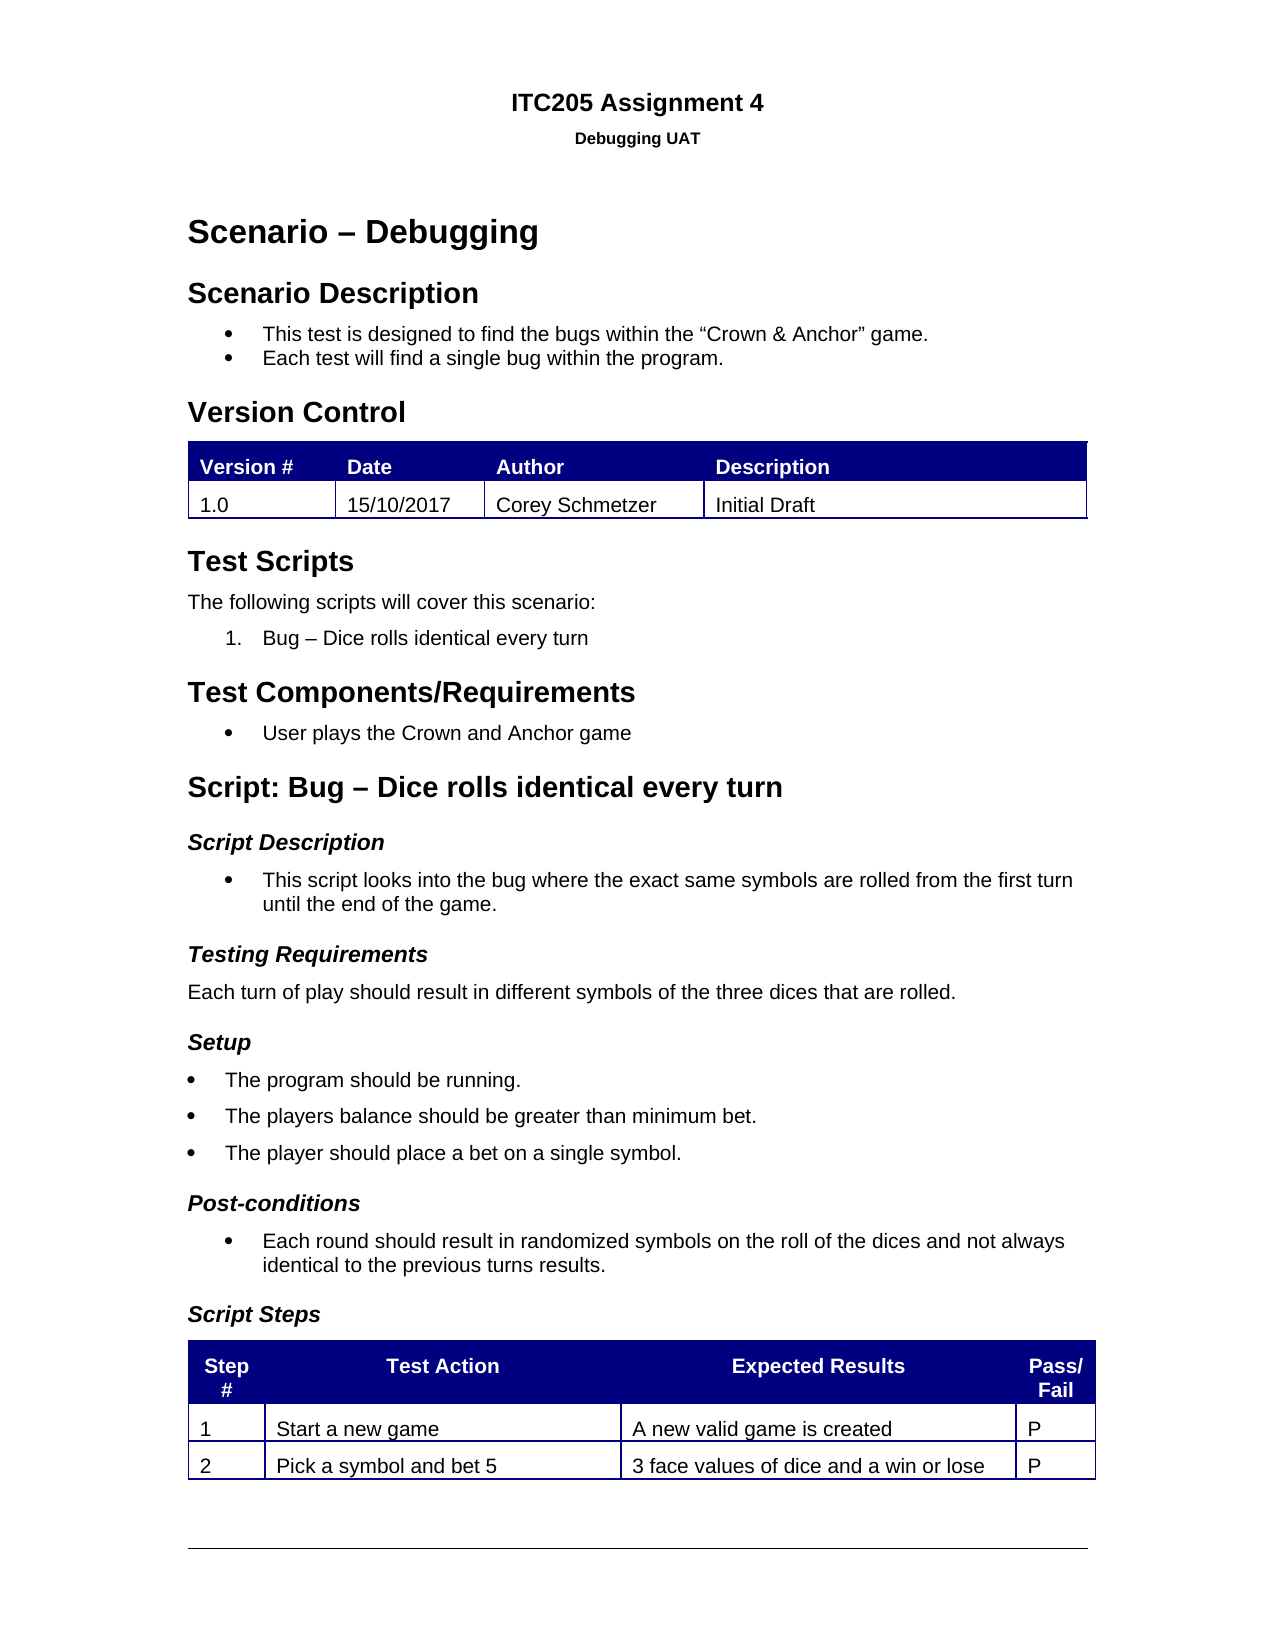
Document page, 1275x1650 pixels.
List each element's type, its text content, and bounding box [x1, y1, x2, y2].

list Bug – Dice rolls identical every turn [225, 626, 1087, 650]
subtitle Setup [187, 1028, 1087, 1055]
table_header Expected Results [622, 1342, 1015, 1402]
table_cell 15/10/2017 [336, 481, 484, 517]
list The program should be running. [187, 1067, 1087, 1091]
list Each test will find a single bug within the program. [225, 346, 1087, 370]
list This test is designed to find the bugs within the “Crown & Anchor” game. [225, 322, 1087, 346]
table_cell Start a new game [266, 1404, 620, 1440]
subtitle Post-conditions [187, 1189, 1087, 1216]
table_cell Pick a symbol and bet 5 [266, 1442, 620, 1478]
table_cell 2 [189, 1442, 264, 1478]
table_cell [622, 1442, 1015, 1478]
subtitle Script Description [187, 829, 1087, 855]
subtitle Script Steps [187, 1301, 1087, 1328]
table_cell 1.0 [189, 481, 335, 517]
table_cell Initial Draft [705, 481, 1086, 517]
list The player should place a bet on a single symbol. [187, 1141, 1087, 1164]
table_header Pass/ Fail [1017, 1342, 1095, 1402]
text Each turn of play should result in different symbols of the three dices that are rolled. [187, 979, 1087, 1003]
table_cell P [1017, 1404, 1095, 1440]
list Each round should result in randomized symbols on the roll of the dices and not always identical to the previous turns results. [225, 1228, 1087, 1276]
table_header Date [336, 443, 484, 479]
subtitle Testing Requirements [187, 941, 1087, 967]
subtitle Script: Bug – Dice rolls identical every turn [187, 770, 1087, 804]
table_cell Corey Schmetzer [485, 481, 703, 517]
subtitle Scenario Description [187, 276, 1087, 309]
list This script looks into the bug where the exact same symbols are rolled from the first turn until the end of the game. [225, 868, 1087, 916]
subtitle Test Components/Requirements [187, 675, 1087, 709]
subtitle Scenario – Debugging [187, 212, 1087, 251]
table_header Step # [189, 1342, 264, 1402]
table_header Description [705, 443, 1086, 479]
table_cell A new valid game is created [622, 1404, 1015, 1440]
table_cell 1 [189, 1404, 264, 1440]
text The following scripts will cover this scenario: [187, 590, 1087, 614]
subtitle Test Scripts [187, 544, 1087, 577]
list User plays the Crown and Anchor game [225, 721, 1087, 745]
table_cell P [1017, 1442, 1095, 1478]
subtitle Version Control [187, 395, 1087, 429]
table_header Version # [189, 443, 335, 479]
table_header Author [485, 443, 703, 479]
table_header Test Action [266, 1342, 620, 1402]
list The players balance should be greater than minimum bet. [187, 1104, 1087, 1128]
